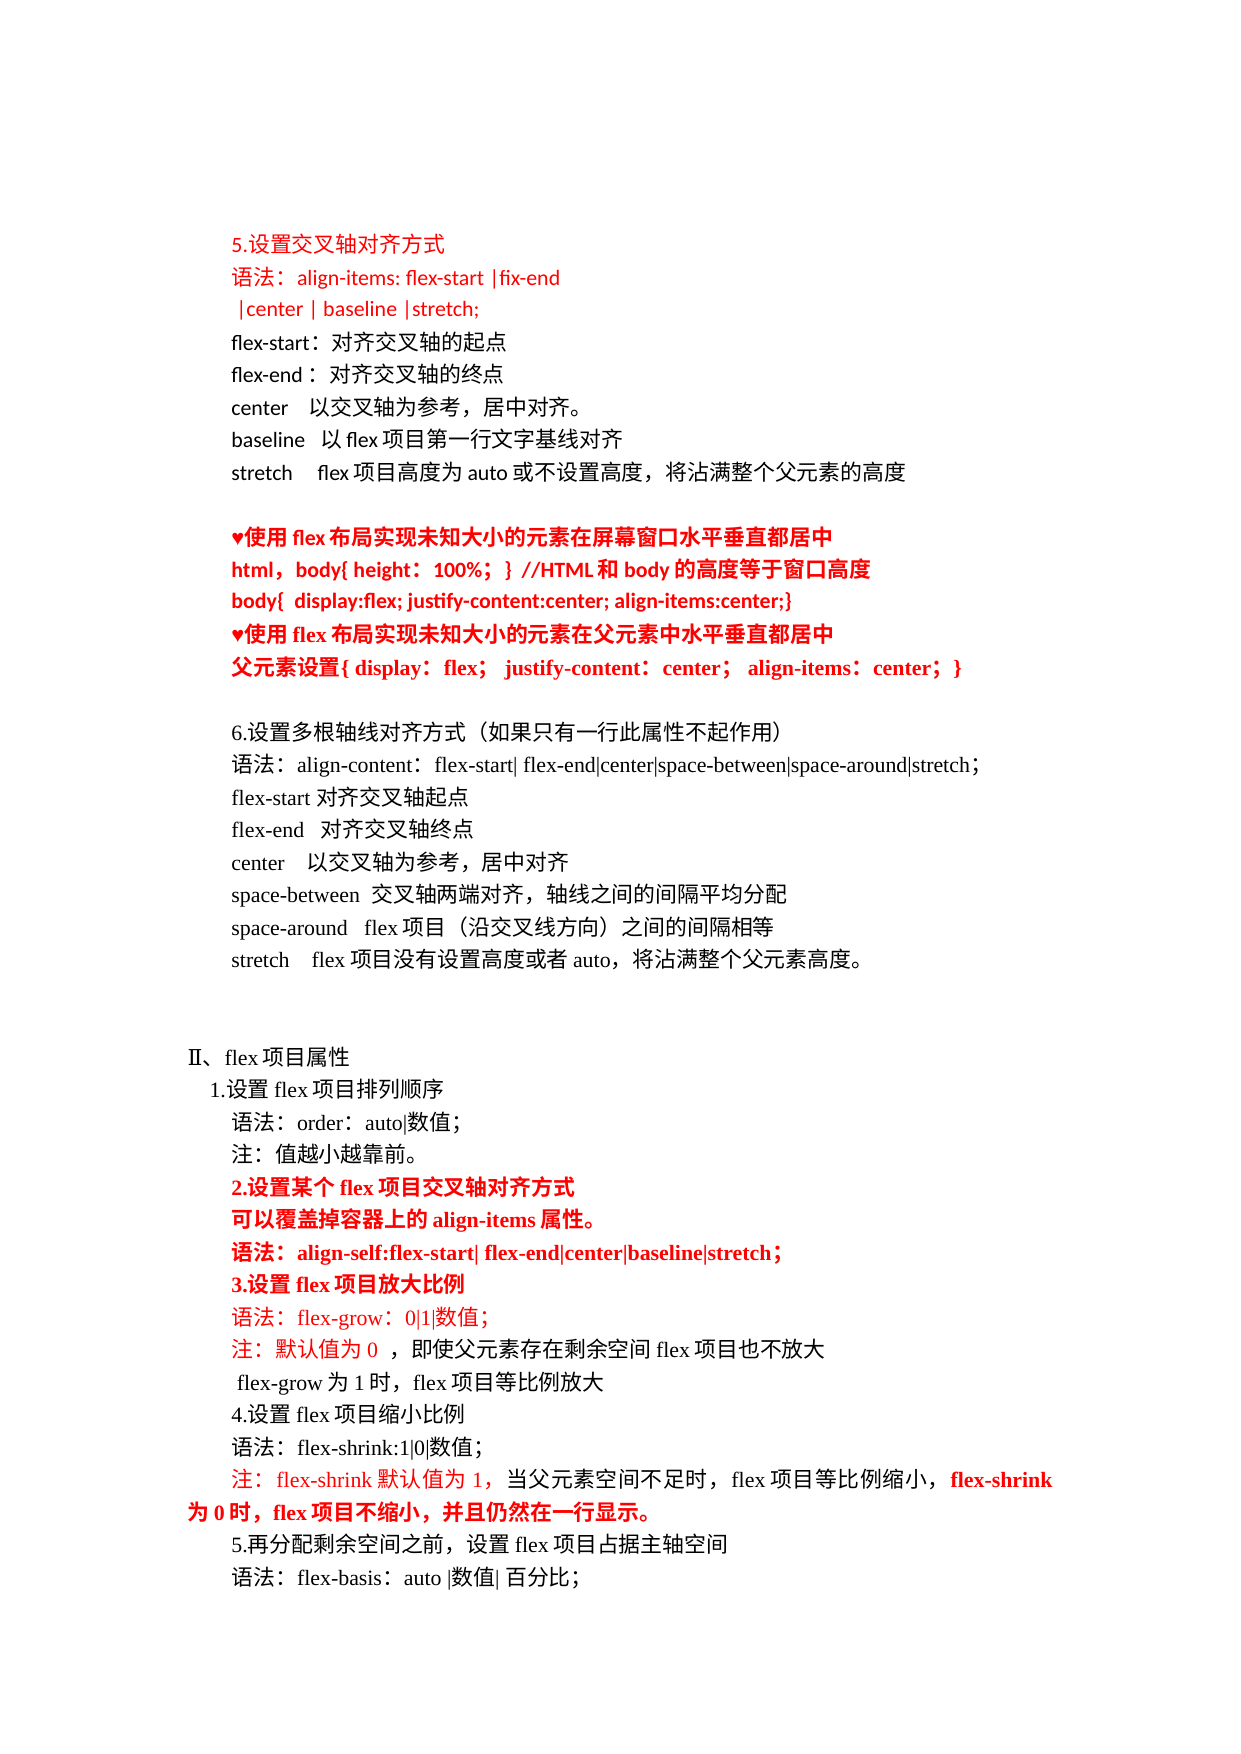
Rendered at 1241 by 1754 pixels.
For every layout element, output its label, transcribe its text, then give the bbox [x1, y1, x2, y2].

text 6.设置多根轴线对齐方式（如果只有一行此属性不起作用） [187, 714, 1053, 747]
text center 以交叉轴为参考，居中对齐 [187, 844, 1053, 877]
text 语法：align-self:flex-start| flex-end|center|baseline|stretch； [187, 1234, 1053, 1267]
text baseline 以flex项目第一行文字基线对齐 [187, 422, 1053, 454]
text 语法：flex-grow：0|1|数值； [187, 1299, 1053, 1332]
text 5.设置交叉轴对齐方式 [187, 227, 1053, 259]
text 语法：flex-shrink:1|0|数值； [187, 1429, 1053, 1462]
text flex-start 对齐交叉轴起点 [187, 779, 1053, 812]
text 语法：order：auto|数值； [187, 1104, 1053, 1137]
text 5.再分配剩余空间之前，设置flex项目占据主轴空间 [187, 1527, 1053, 1559]
text center 以交叉轴为参考，居中对齐。 [187, 389, 1053, 422]
text body{ display:flex; justify-content:center; align-items:center;} [187, 584, 1053, 617]
text Ⅱ、flex项目属性 [187, 1039, 1053, 1072]
text ♥使用flex布局实现未知大小的元素在父元素中水平垂直都居中 [187, 617, 1053, 649]
text 3.设置flex项目放大比例 [187, 1267, 1053, 1299]
text 语法：align-content：flex-start| flex-end|center|space-between|space-around|stretch； [187, 747, 1053, 779]
text |center | baseline |stretch; [187, 292, 1053, 324]
text flex-start：对齐交叉轴的起点 [187, 324, 1053, 357]
text stretch flex项目高度为auto或不设置高度，将沾满整个父元素的高度 [187, 454, 1053, 487]
text 可以覆盖掉容器上的align-items属性。 [187, 1202, 1053, 1234]
text 语法：flex-basis：auto |数值| 百分比； [187, 1559, 1053, 1592]
text 4.设置flex项目缩小比例 [187, 1397, 1053, 1429]
text 父元素设置{ display：flex； justify-content：center； align-items：center；} [187, 649, 1053, 682]
text 注：flex-shrink默认值为1，当父元素空间不足时，flex项目等比例缩小，flex-shrink为0时，flex项目不缩小，并且仍然在一行显示。 [187, 1462, 1053, 1527]
text space-around flex项目（沿交叉线方向）之间的间隔相等 [187, 909, 1053, 942]
text space-between 交叉轴两端对齐，轴线之间的间隔平均分配 [187, 877, 1053, 909]
text html，body{ height：100%；} //HTML和body的高度等于窗口高度 [187, 552, 1053, 584]
text flex-grow为1时，flex项目等比例放大 [187, 1364, 1053, 1397]
text flex-end 对齐交叉轴终点 [187, 812, 1053, 844]
text 注：默认值为0 ，即使父元素存在剩余空间flex项目也不放大 [187, 1332, 1053, 1364]
text 语法：align-items: flex-start |fix-end [187, 259, 1053, 292]
text stretch flex项目没有设置高度或者auto，将沾满整个父元素高度。 [187, 942, 1053, 974]
text ♥使用flex布局实现未知大小的元素在屏幕窗口水平垂直都居中 [187, 519, 1053, 552]
text 2.设置某个flex项目交叉轴对齐方式 [187, 1169, 1053, 1202]
text 1.设置flex项目排列顺序 [187, 1072, 1053, 1104]
text 注：值越小越靠前。 [187, 1137, 1053, 1169]
text flex-end ：对齐交叉轴的终点 [187, 357, 1053, 389]
